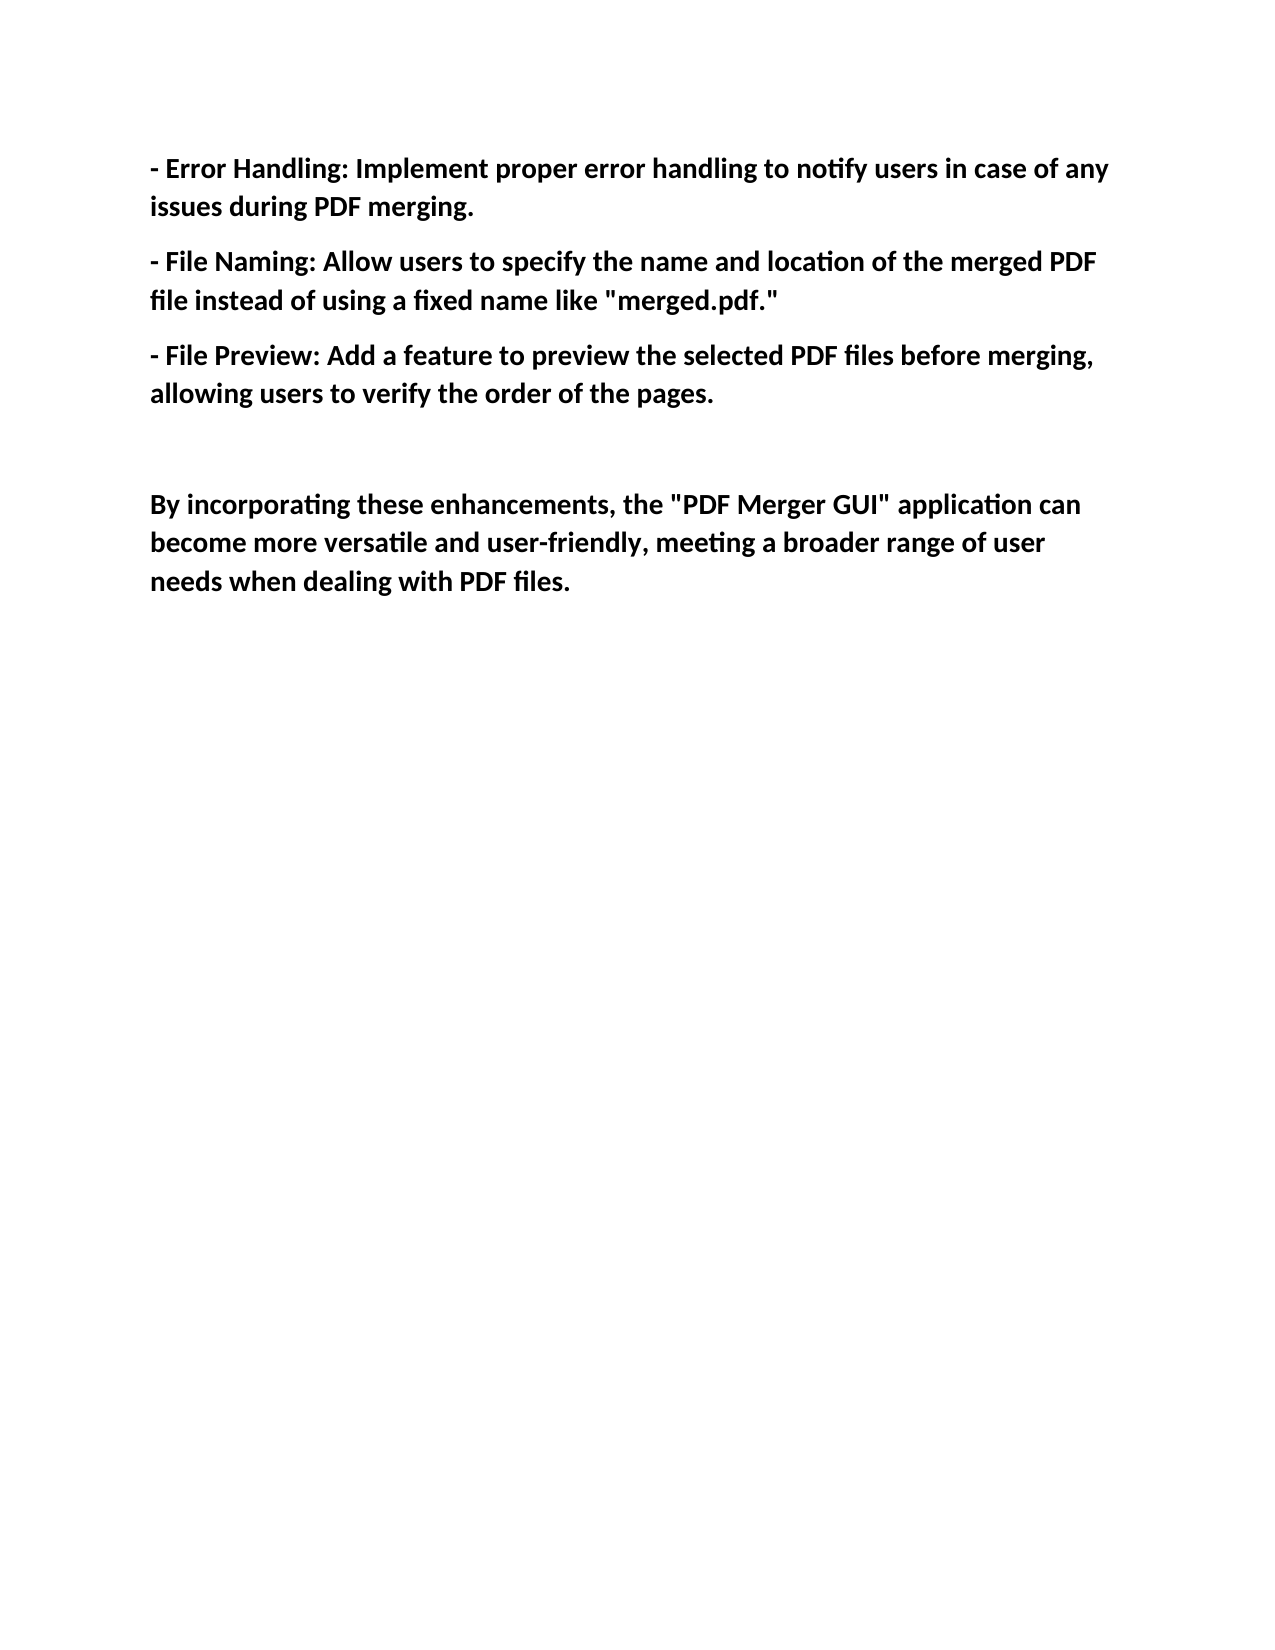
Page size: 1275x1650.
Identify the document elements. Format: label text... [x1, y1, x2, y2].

text - Error Handling: Implement proper error handling to notify users in case of any issues during PDF merging. [150, 150, 1125, 224]
text - File Naming: Allow users to specify the name and location of the merged PDF file instead of using a fixed name like "merged.pdf." [150, 243, 1125, 318]
text By incorporating these enhancements, the "PDF Merger GUI" application can become more versatile and user-friendly, meeting a broader range of user needs when dealing with PDF files. [150, 486, 1125, 598]
text - File Preview: Add a feature to preview the selected PDF files before merging, allowing users to verify the order of the pages. [150, 337, 1125, 411]
